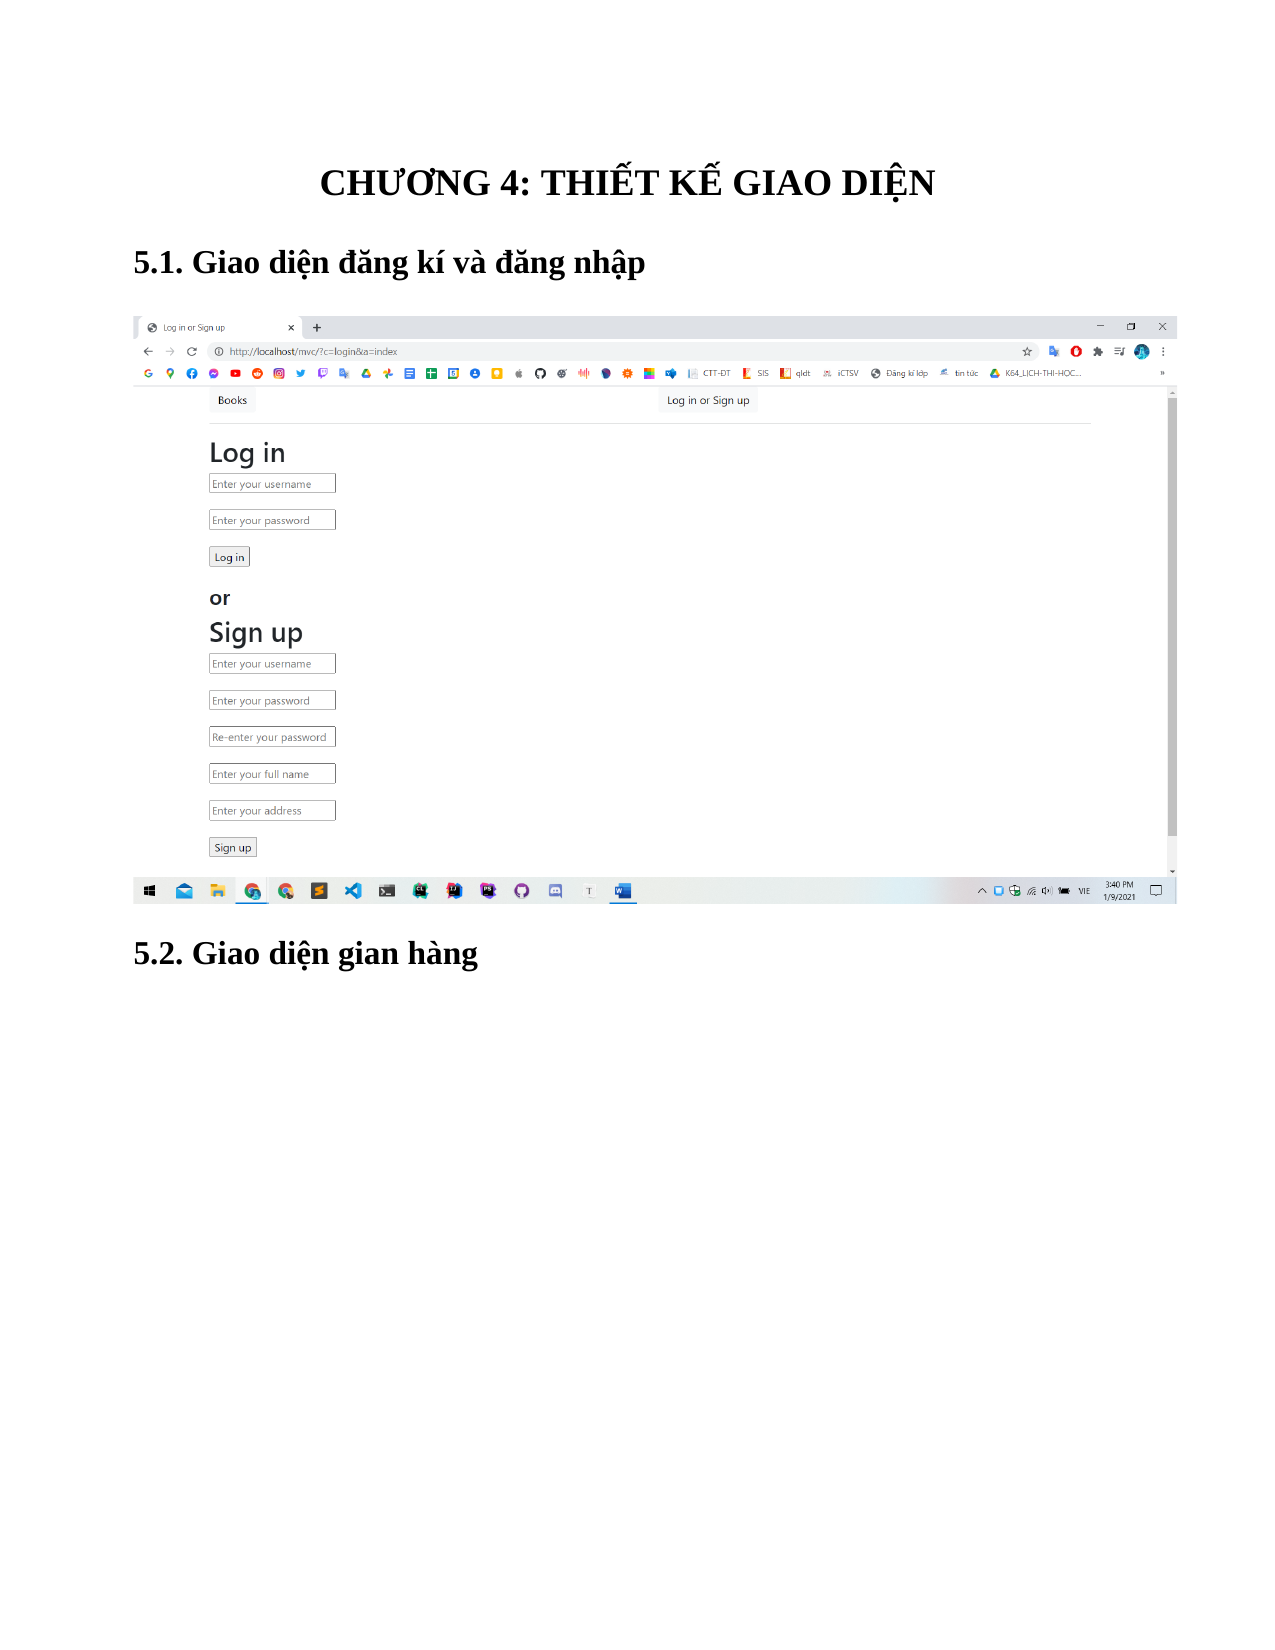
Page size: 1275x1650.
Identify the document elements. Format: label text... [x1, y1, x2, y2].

picture [133, 316, 1178, 904]
text 5.2. Giao diện gian hàng [133, 933, 1122, 972]
text 5.1. Giao diện đăng kí và đăng nhập [133, 242, 1122, 280]
text CHƯƠNG 4: THIẾT KẾ GIAO DIỆN [133, 161, 1122, 204]
